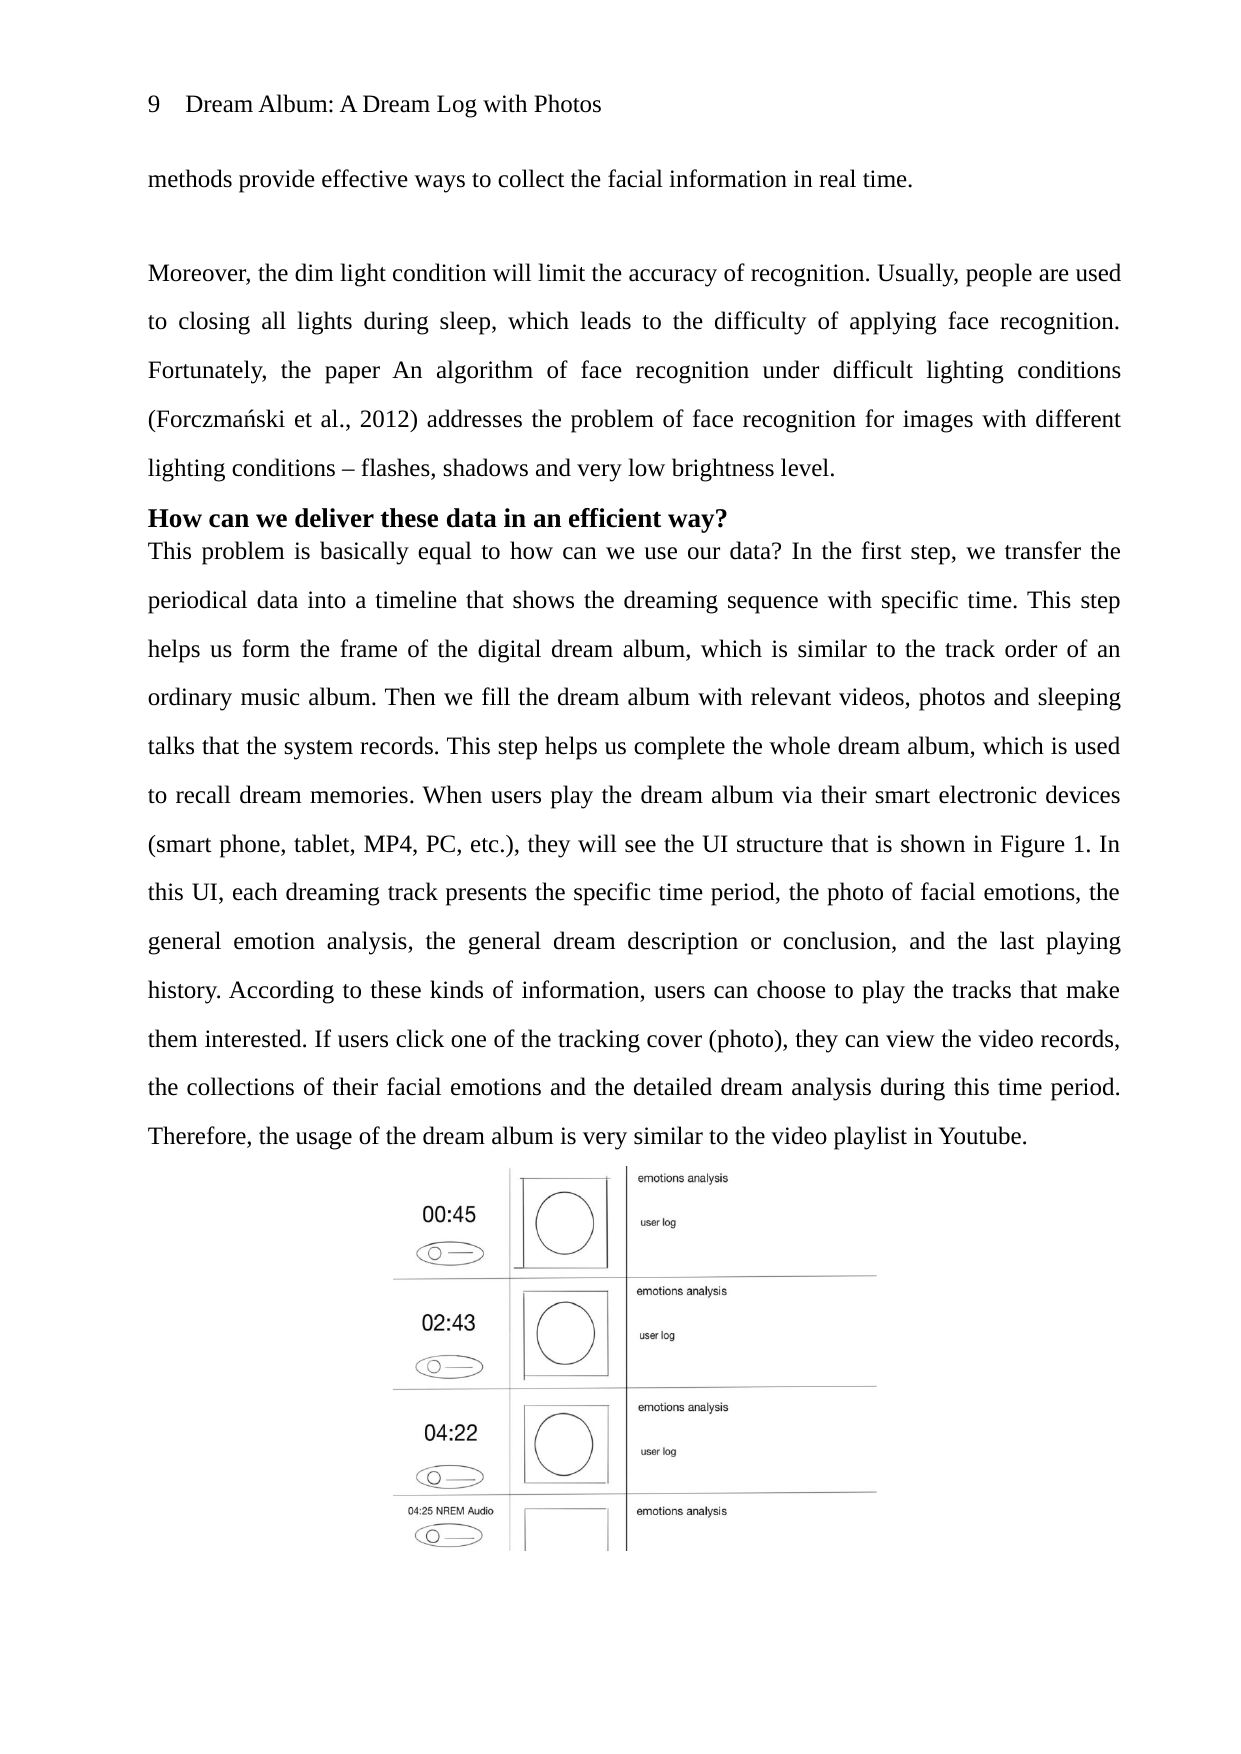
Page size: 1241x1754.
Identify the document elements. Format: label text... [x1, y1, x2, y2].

text This problem is basically equal to how can we use our data? In the first step, we transfer the periodical data into a timeline that shows the dreaming sequence with specific time. This step helps us form the frame of the digital dream album, which is similar to the track order of an ordinary music album. Then we fill the dream album with relevant videos, photos and sleeping talks that the system records. This step helps us complete the whole dream album, which is used to recall dream memories. When users play the dream album via their smart electronic devices (smart phone, tablet, MP4, PC, etc.), they will see the UI structure that is shown in Figure 1. In this UI, each dreaming track presents the specific time period, the photo of facial emotions, the general emotion analysis, the general dream description or conclusion, and the last playing history. According to these kinds of information, users can choose to play the tracks that make them interested. If users click one of the tracking cover (photo), they can view the video records, the collections of their facial emotions and the detailed dream analysis during this time period. Therefore, the usage of the dream album is very similar to the video playlist in Youtube. [148, 534, 1122, 1152]
subtitle How can we deliver these data in an efficient way? [148, 502, 1122, 534]
picture [393, 1166, 877, 1551]
text Moreover, the dim light condition will limit the accuracy of recognition. Usually, people are used to closing all lights during sleep, which leads to the difficulty of applying face recognition. Fortunately, the paper An algorithm of face recognition under difficult lighting conditions (Forczmański et al., 2012) addresses the problem of face recognition for images with different lighting conditions – flashes, shadows and very low brightness level. [148, 256, 1122, 483]
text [148, 162, 1122, 194]
